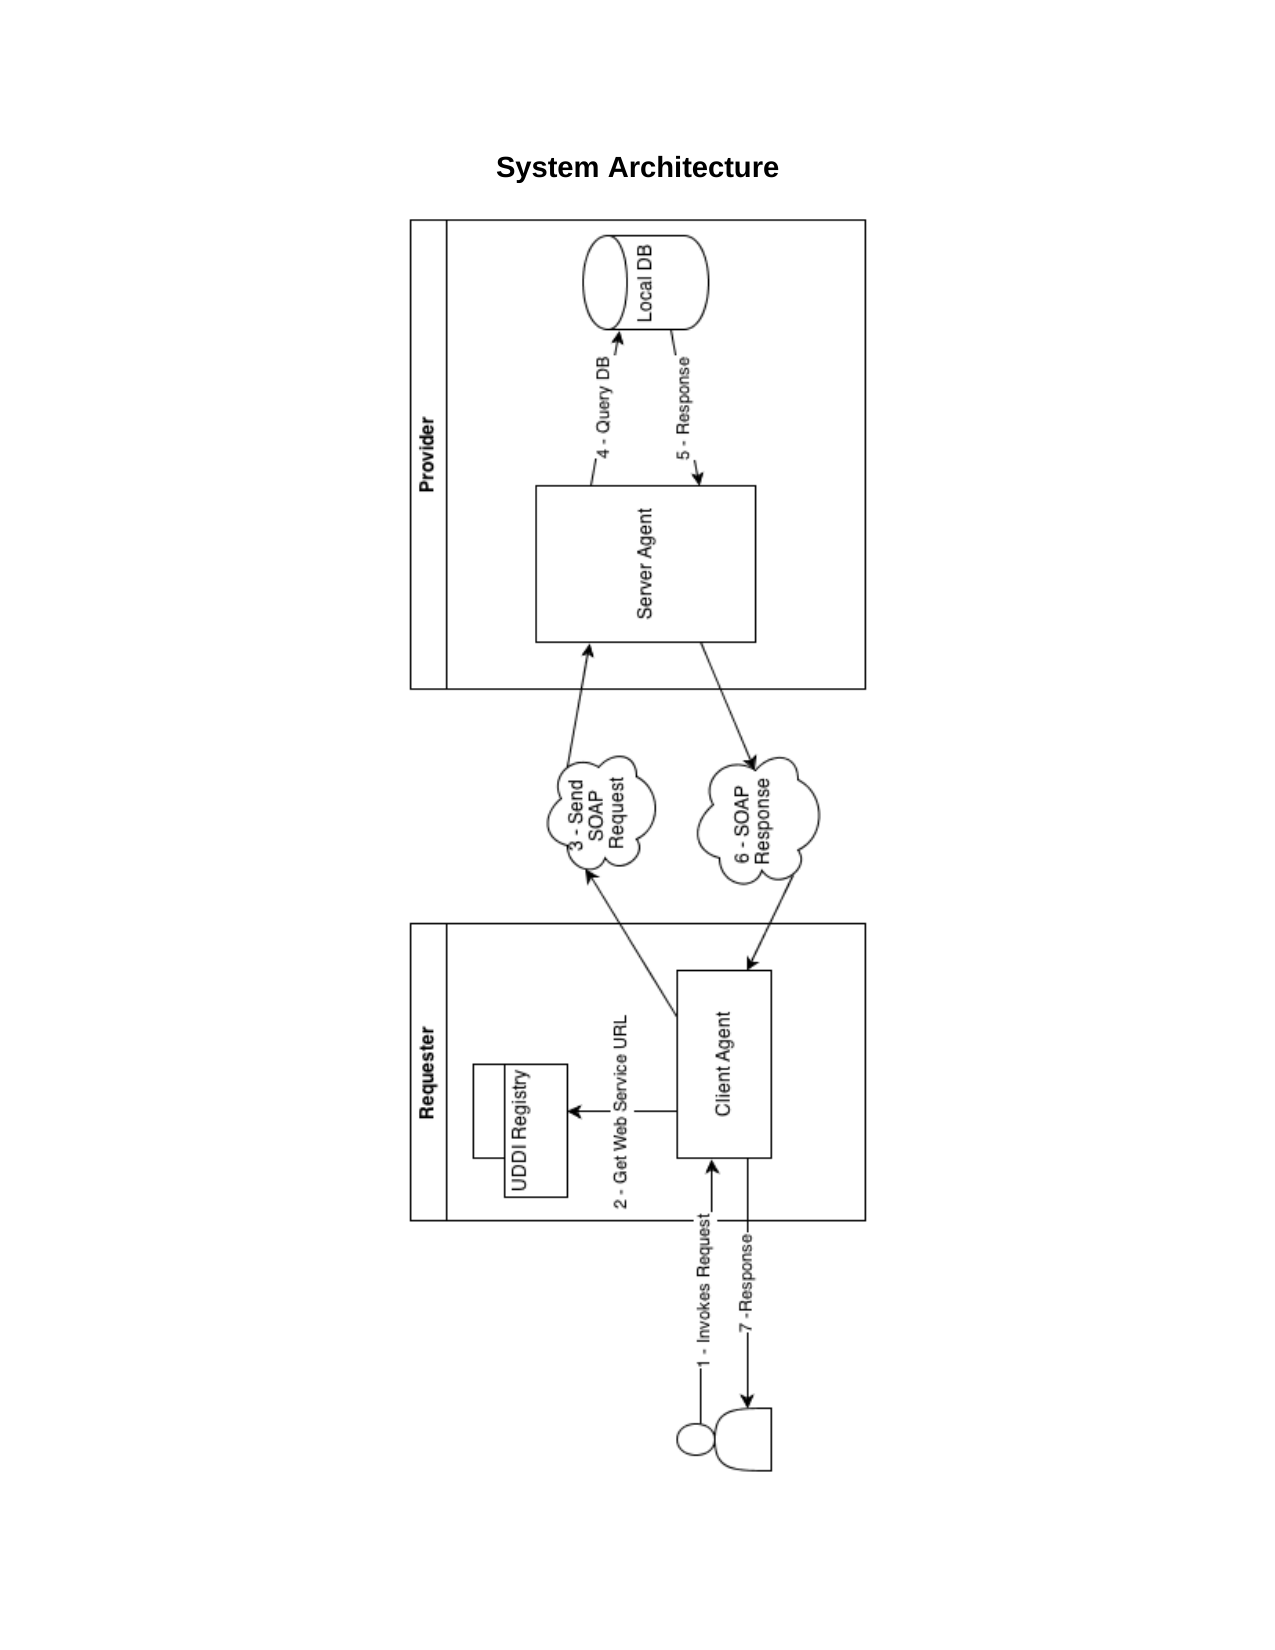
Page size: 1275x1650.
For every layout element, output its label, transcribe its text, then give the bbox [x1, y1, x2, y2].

text System Architecture [150, 150, 1125, 183]
picture [407, 218, 868, 1475]
